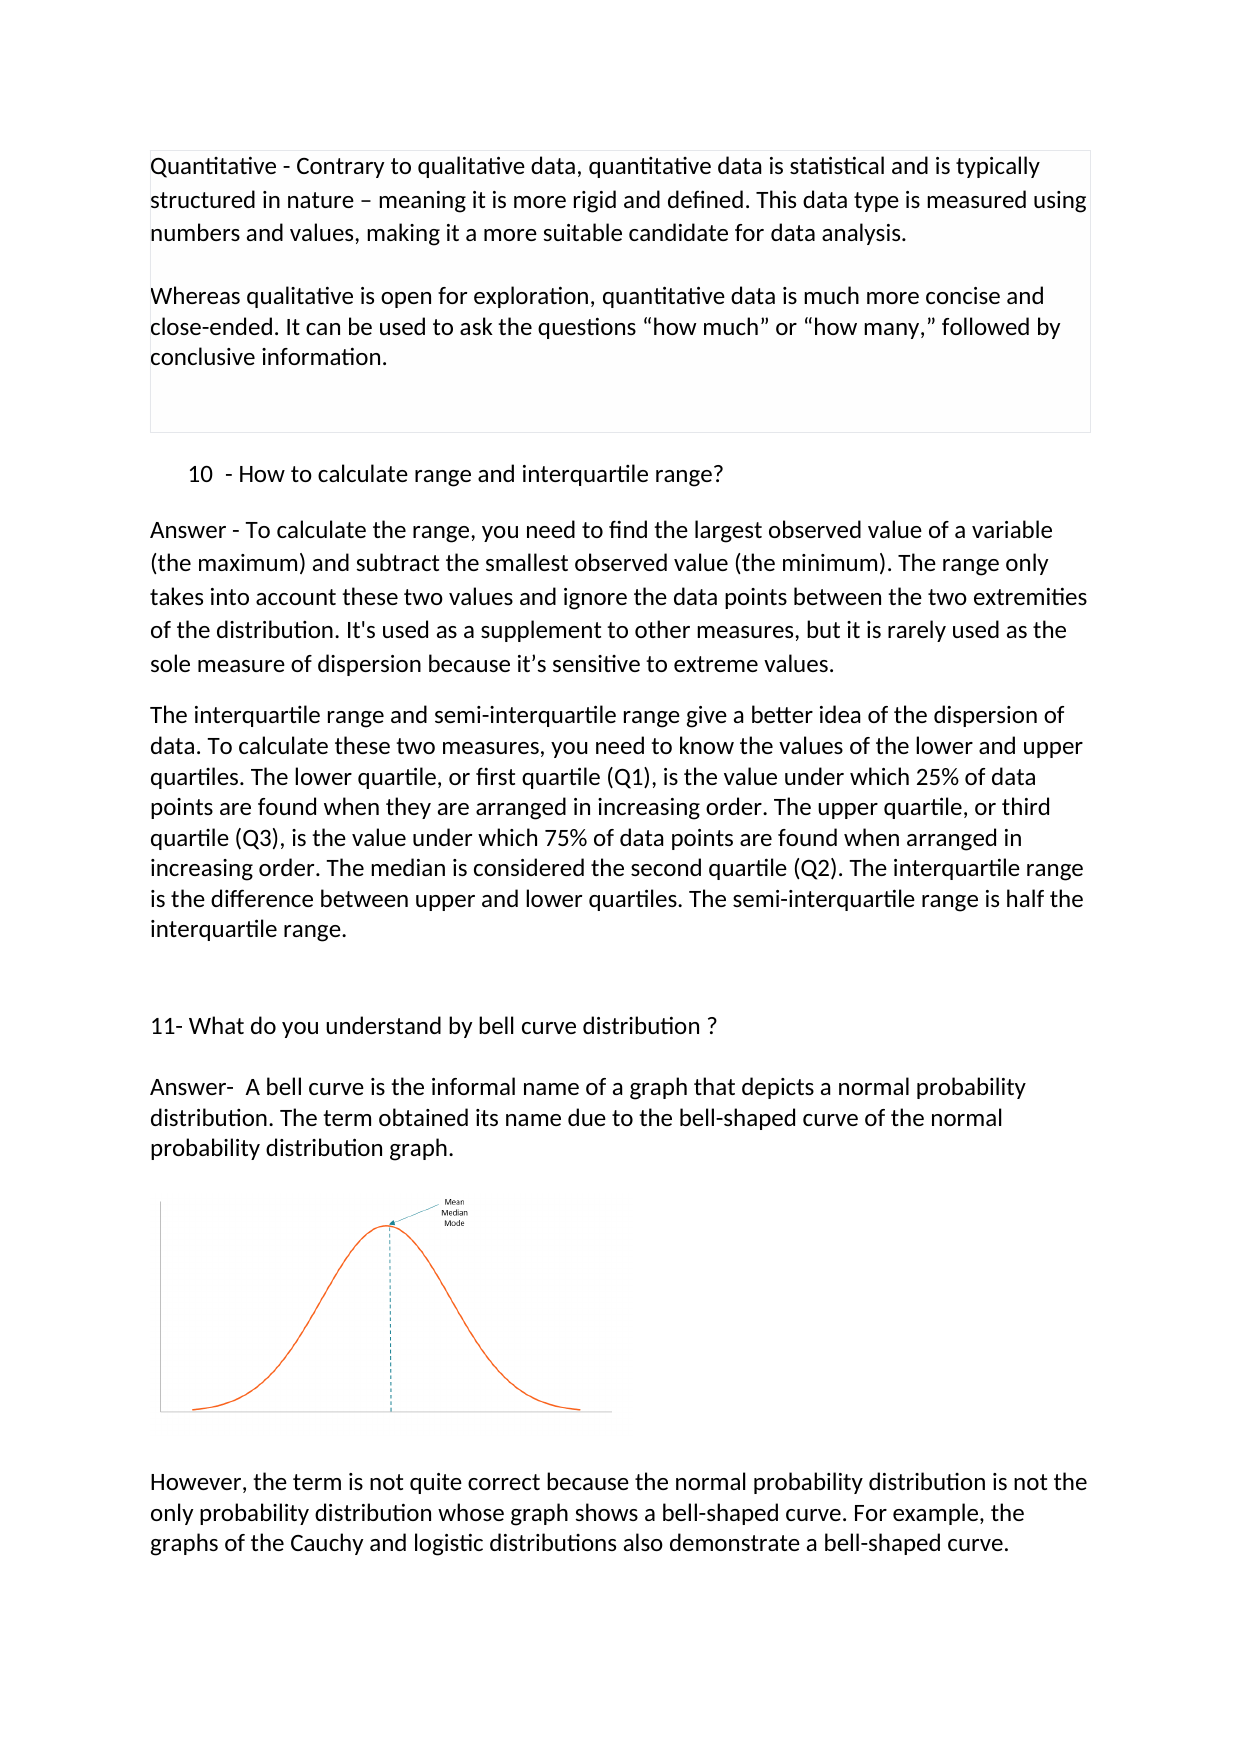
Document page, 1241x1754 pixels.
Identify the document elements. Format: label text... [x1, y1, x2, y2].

text The interquartile range and semi-interquartile range give a better idea of the dispersion of data. To calculate these two measures, you need to know the values of the lower and upper quartiles. The lower quartile, or first quartile (Q1), is the value under which 25% of data points are found when they are arranged in increasing order. The upper quartile, or third quartile (Q3), is the value under which 75% of data points are found when arranged in increasing order. The median is considered the second quartile (Q2). The interquartile range is the difference between upper and lower quartiles. The semi-interquartile range is half the interquartile range. [150, 700, 1090, 944]
text 11- What do you understand by bell curve distribution ? [150, 1010, 1090, 1041]
text Answer - To calculate the range, you need to find the largest observed value of a variable (the maximum) and subtract the smallest observed value (the minimum). The range only takes into account these two values and ignore the data points between the two extremities of the distribution. It's used as a supplement to other measures, but it is rarely used as the sole measure of dispersion because it’s sensitive to extreme values. [150, 514, 1090, 679]
picture [150, 1193, 634, 1436]
list - How to calculate range and interquartile range? [187, 461, 1090, 487]
text Whereas qualitative is open for exploration, quantitative data is much more concise and close-ended. It can be used to ask the questions “how much” or “how many,” followed by conclusive information. [151, 280, 1090, 372]
text Answer- A bell curve is the informal name of a graph that depicts a normal probability distribution. The term obtained its name due to the bell-shaped curve of the normal probability distribution graph. [150, 1071, 1090, 1163]
text However, the term is not quite correct because the normal probability distribution is not the only probability distribution whose graph shows a bell-shaped curve. For example, the graphs of the Cauchy and logistic distributions also demonstrate a bell-shaped curve. [150, 1466, 1090, 1558]
text Quantitative - Contrary to qualitative data, quantitative data is statistical and is typically structured in nature – meaning it is more rigid and defined. This data type is measured using numbers and values, making it a more suitable candidate for data analysis. [151, 151, 1090, 248]
